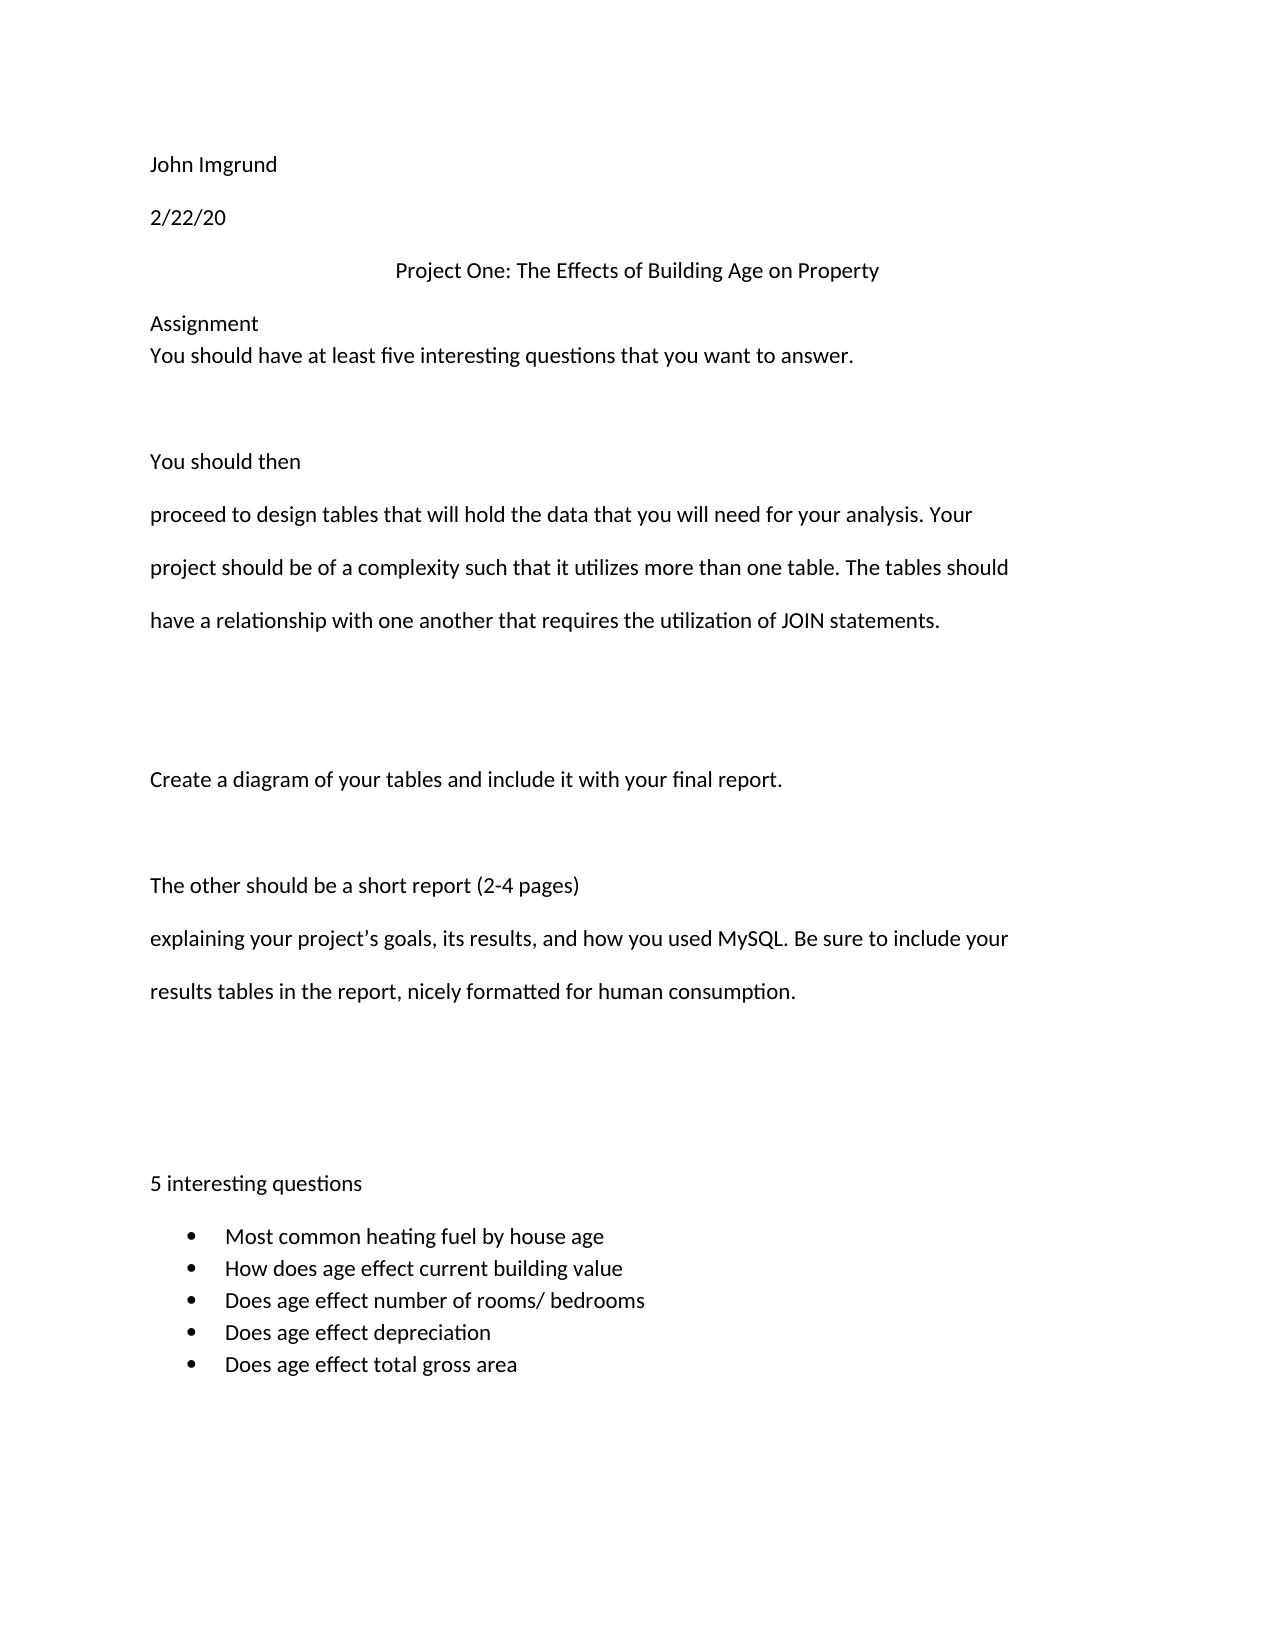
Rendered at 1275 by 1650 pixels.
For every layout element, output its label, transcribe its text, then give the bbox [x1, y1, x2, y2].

list Does age effect number of rooms/ bedrooms [187, 1286, 1125, 1314]
list Most common heating fuel by house age [187, 1222, 1125, 1250]
text 2/22/20 [150, 203, 1125, 231]
list How does age effect current building value [187, 1254, 1125, 1282]
text explaining your project’s goals, its results, and how you used MySQL. Be sure to include your [150, 924, 1125, 952]
list Does age effect depreciation [187, 1318, 1125, 1346]
text have a relationship with one another that requires the utilization of JOIN statements. [150, 606, 1125, 634]
text Project One: The Effects of Building Age on Property [150, 256, 1125, 284]
text Create a diagram of your tables and include it with your final report. [150, 765, 1125, 793]
list Does age effect total gross area [187, 1351, 1125, 1378]
text results tables in the report, nicely formatted for human consumption. [150, 977, 1125, 1006]
text John Imgrund [150, 150, 1125, 178]
text The other should be a short report (2-4 pages) [150, 871, 1125, 899]
text proceed to design tables that will hold the data that you will need for your analysis. Your [150, 500, 1125, 528]
text project should be of a complexity such that it utilizes more than one table. The tables should [150, 553, 1125, 581]
text 5 interesting questions [150, 1169, 1125, 1197]
text Assignment You should have at least five interesting questions that you want to answer. [150, 309, 1125, 369]
text You should then [150, 447, 1125, 475]
